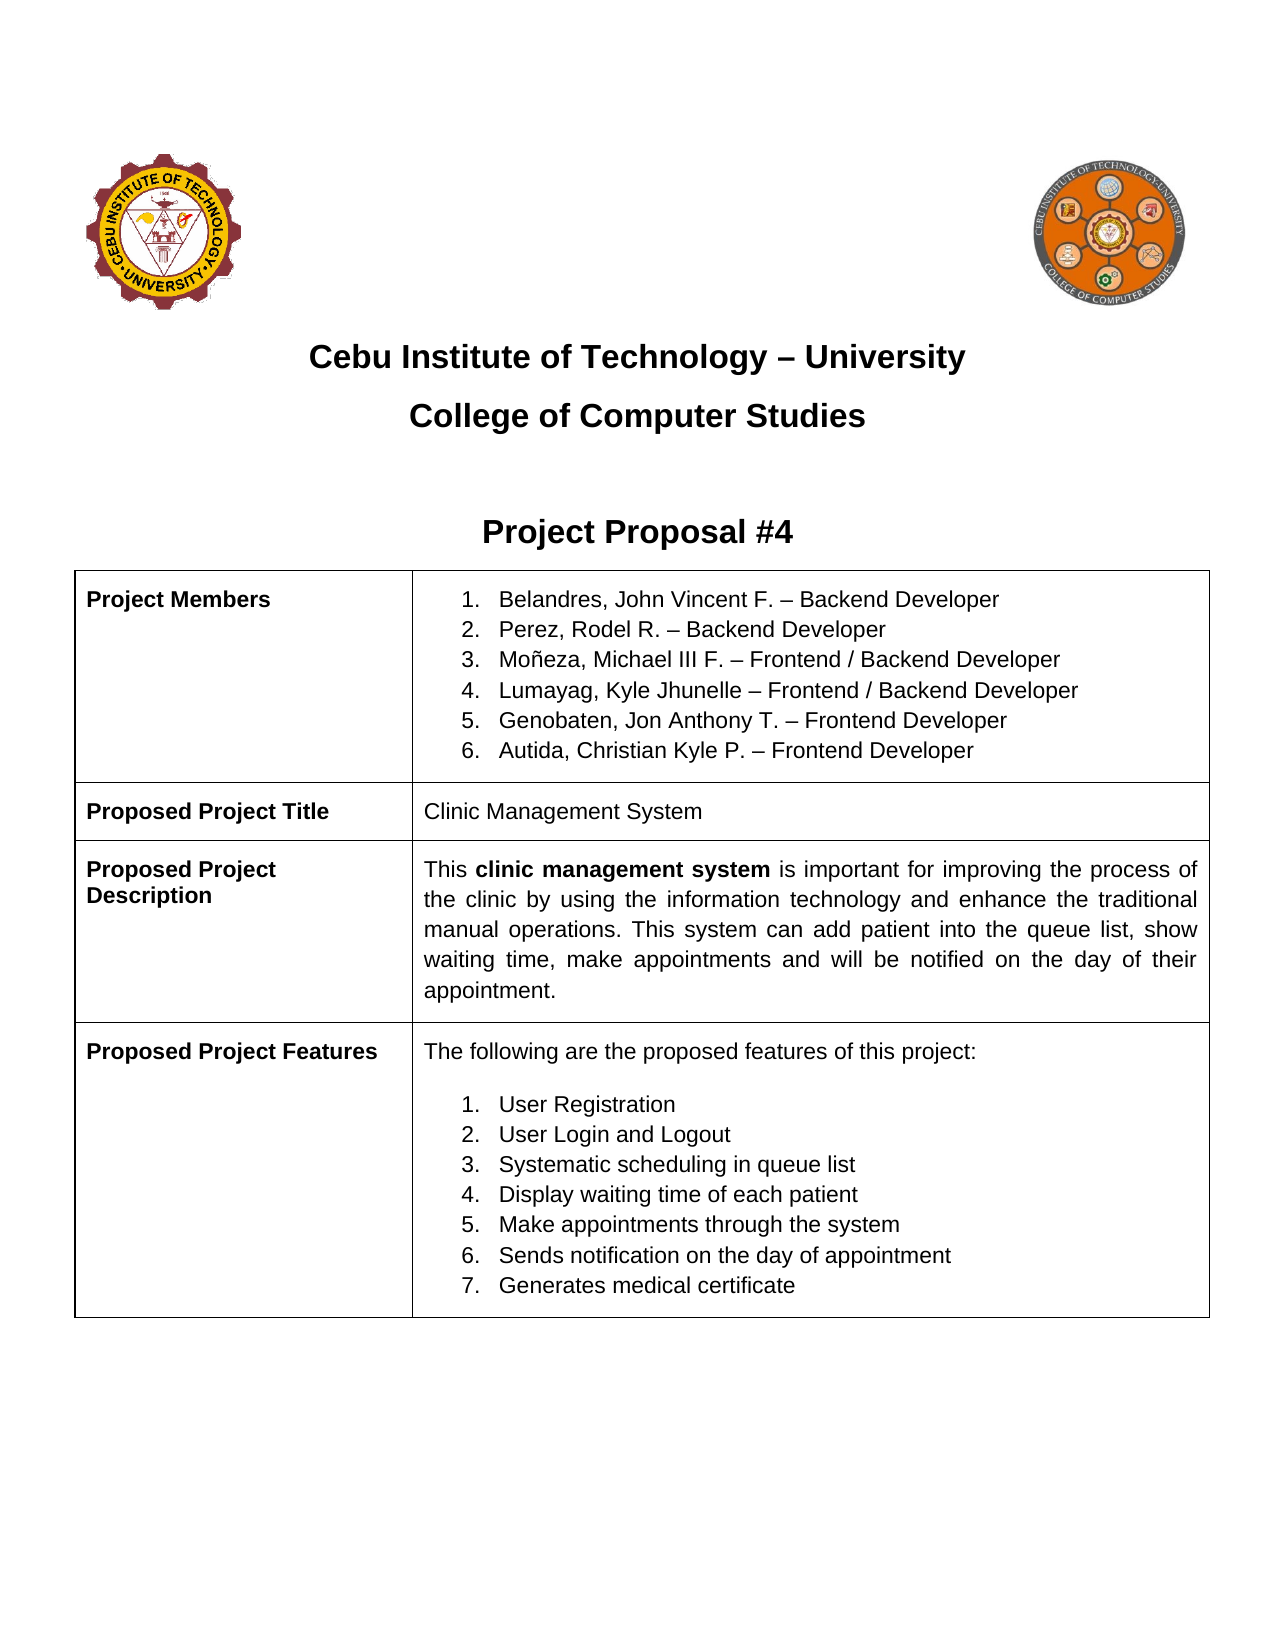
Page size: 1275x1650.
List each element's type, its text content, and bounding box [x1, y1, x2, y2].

text College of Computer Studies [150, 396, 1125, 434]
table_cell Clinic Management System [413, 783, 1209, 840]
text Project Proposal #4 [150, 512, 1125, 550]
table_header Project Members [76, 571, 412, 782]
picture [1023, 150, 1195, 315]
table_cell The following are the proposed features of this project: User Registration User Login and Logout Systematic scheduling in queue list Display waiting time of each patient Make appointments through the system Sends notification on the day of appointment Generates medical certificate [413, 1023, 1209, 1317]
table_cell Proposed Project Features [76, 1023, 412, 1317]
picture [78, 150, 249, 314]
text Cebu Institute of Technology – University [150, 337, 1125, 376]
table_header Belandres, John Vincent F. – Backend Developer Perez, Rodel R. – Backend Developer Moñeza, Michael III F. – Frontend / Backend Developer Lumayag, Kyle Jhunelle – Frontend / Backend Developer Genobaten, Jon Anthony T. – Frontend Developer Autida, Christian Kyle P. – Frontend Developer [413, 571, 1209, 782]
table_cell Proposed Project Description [76, 841, 412, 1022]
table_cell This clinic management system is important for improving the process of the clinic by using the information technology and enhance the traditional manual operations. This system can add patient into the queue list, show waiting time, make appointments and will be notified on the day of their appointment. [413, 841, 1209, 1022]
table_cell Proposed Project Title [76, 783, 412, 840]
